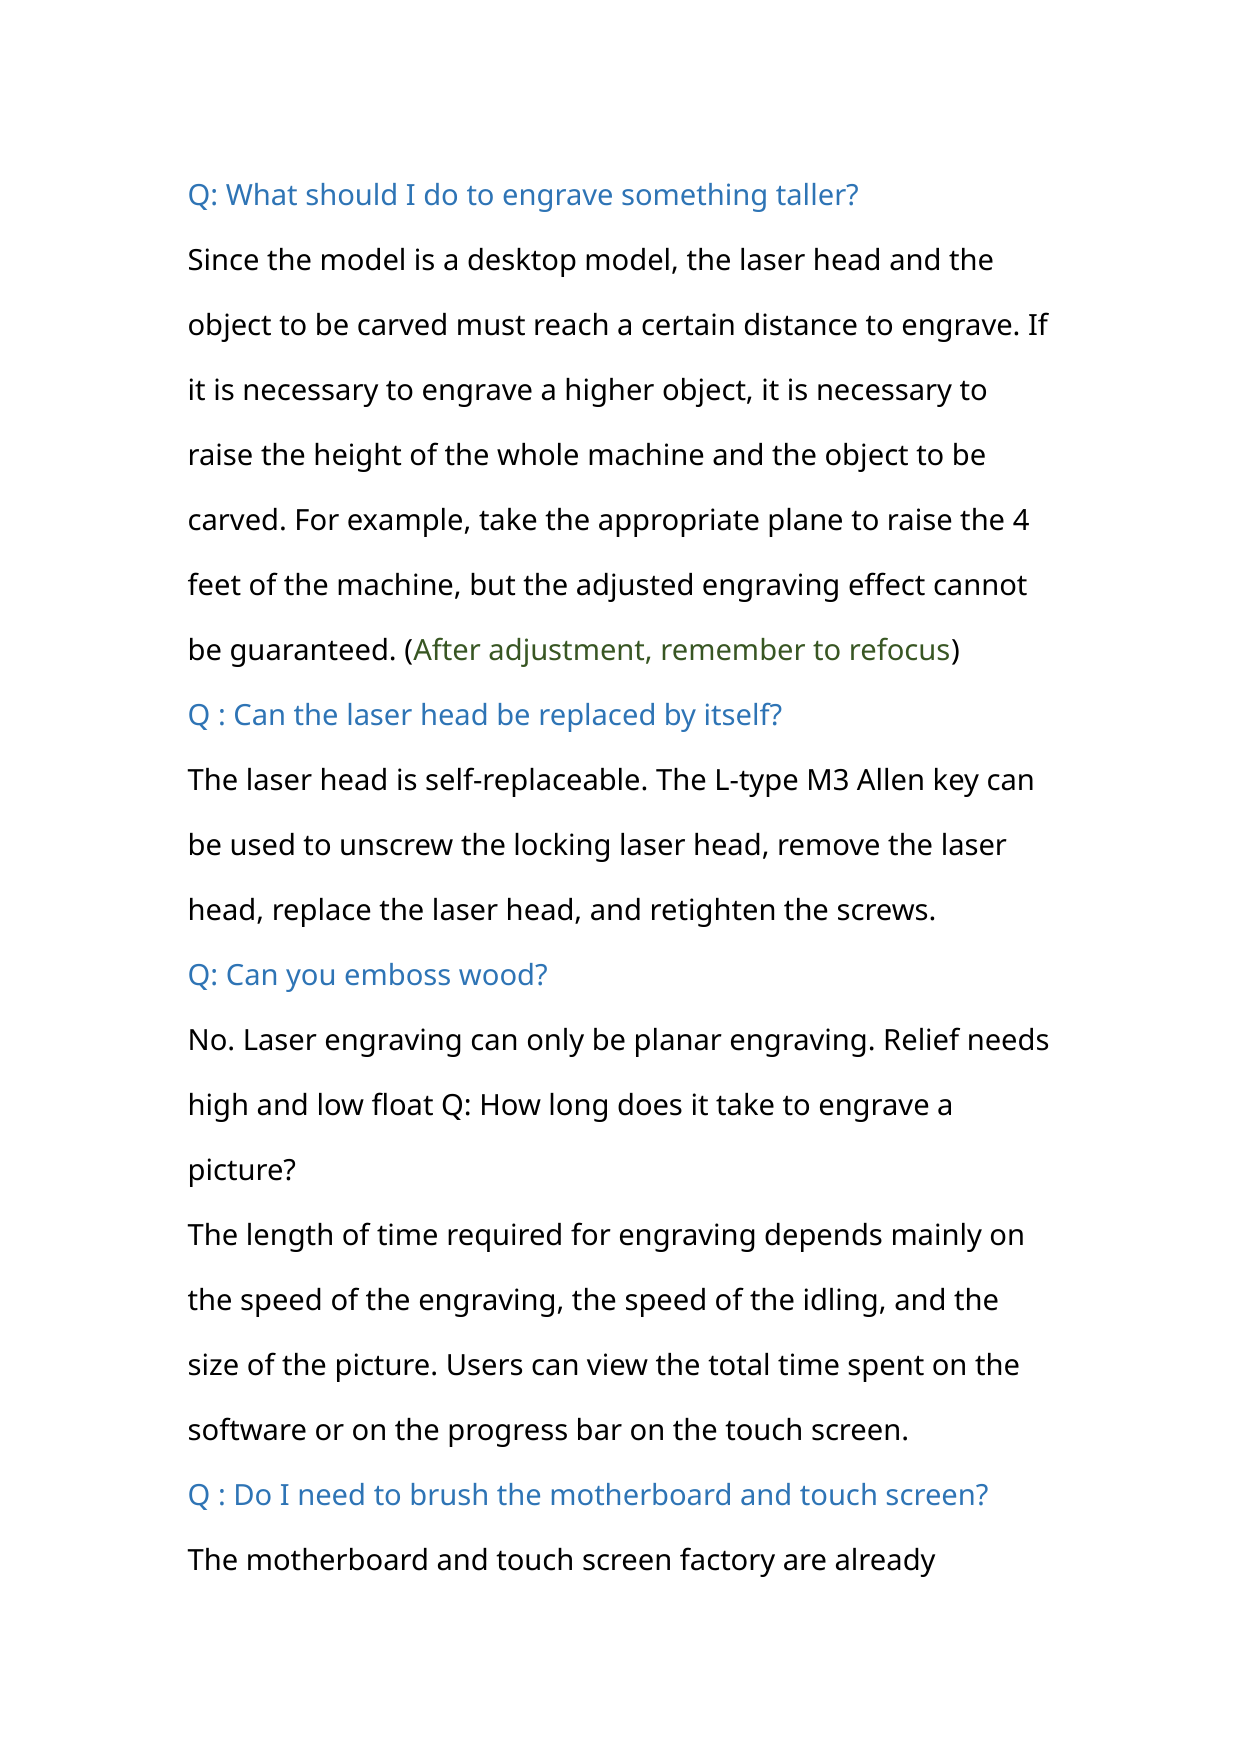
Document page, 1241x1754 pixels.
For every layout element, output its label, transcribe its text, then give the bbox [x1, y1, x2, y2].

text Q: What should I do to engrave something taller? [187, 162, 1053, 227]
text Q: Can you emboss wood? [187, 942, 1053, 1007]
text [187, 1527, 1053, 1592]
text The laser head is self-replaceable. The L-type M3 Allen key can be used to unscrew the locking laser head, remove the laser head, replace the laser head, and retighten the screws. [187, 747, 1053, 942]
text Q : Do I need to brush the motherboard and touch screen? [187, 1462, 1053, 1527]
text No. Laser engraving can only be planar engraving. Relief needs high and low float Q: How long does it take to engrave a picture? [187, 1007, 1053, 1202]
text The length of time required for engraving depends mainly on the speed of the engraving, the speed of the idling, and the size of the picture. Users can view the total time spent on the software or on the progress bar on the touch screen. [187, 1202, 1053, 1462]
text Q : Can the laser head be replaced by itself? [187, 682, 1053, 747]
text Since the model is a desktop model, the laser head and the object to be carved must reach a certain distance to engrave. If it is necessary to engrave a higher object, it is necessary to raise the height of the whole machine and the object to be carved. For example, take the appropriate plane to raise the 4 feet of the machine, but the adjusted engraving effect cannot be guaranteed. (After adjustment, remember to refocus) [187, 227, 1053, 682]
